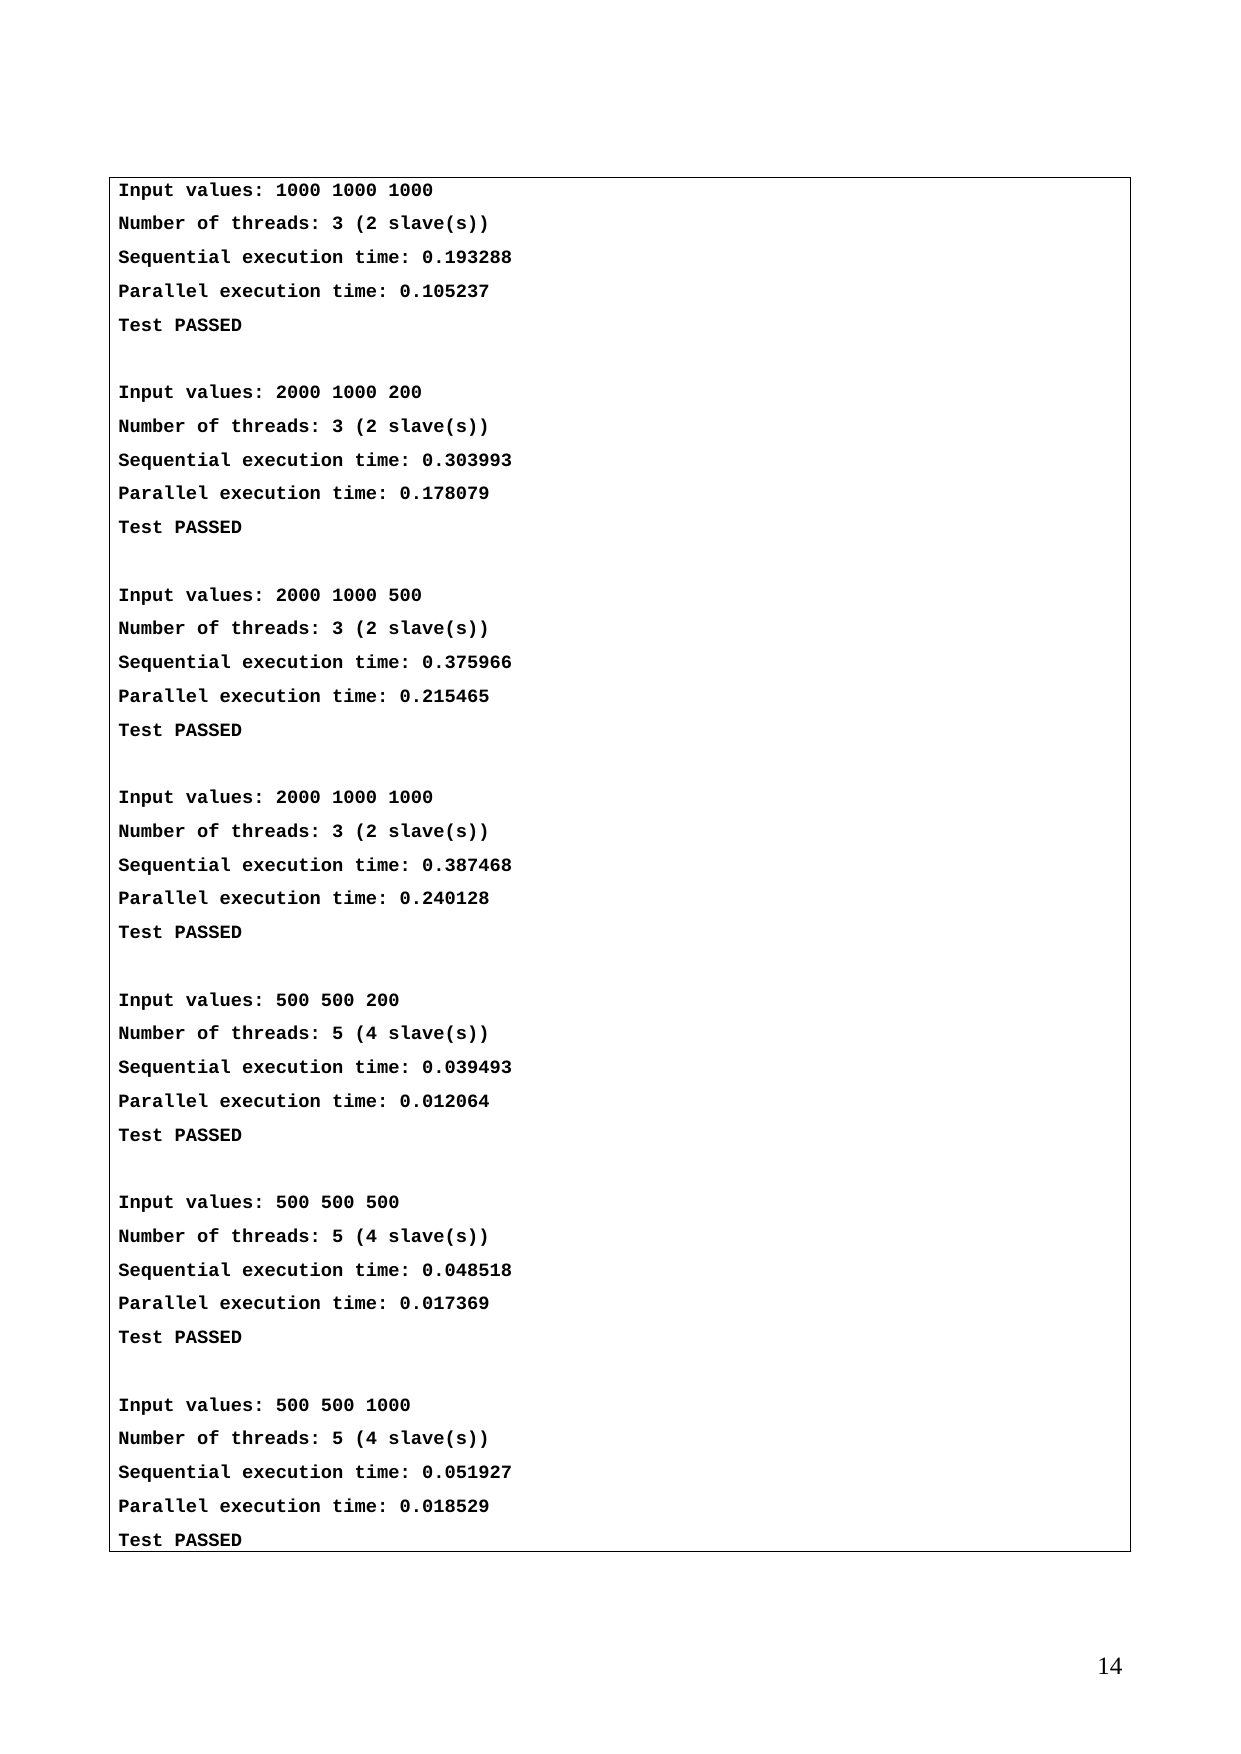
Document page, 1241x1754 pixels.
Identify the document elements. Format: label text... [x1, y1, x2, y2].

text Number of threads: 5 (4 slave(s)) [110, 1426, 1130, 1450]
text Test PASSED [110, 312, 1130, 337]
text Parallel execution time: 0.017369 [110, 1291, 1130, 1315]
text Sequential execution time: 0.375966 [110, 650, 1130, 674]
text Test PASSED [110, 1122, 1130, 1147]
text Input values: 2000 1000 500 [110, 582, 1130, 607]
text Test PASSED [110, 1325, 1130, 1349]
text Sequential execution time: 0.039493 [110, 1055, 1130, 1079]
text Sequential execution time: 0.051927 [110, 1460, 1130, 1484]
text Input values: 2000 1000 1000 [110, 785, 1130, 809]
text Number of threads: 3 (2 slave(s)) [110, 818, 1130, 843]
text Number of threads: 3 (2 slave(s)) [110, 211, 1130, 235]
text Parallel execution time: 0.012064 [110, 1088, 1130, 1113]
text Test PASSED [110, 1527, 1130, 1551]
text Number of threads: 5 (4 slave(s)) [110, 1021, 1130, 1045]
text Parallel execution time: 0.240128 [110, 886, 1130, 910]
text Input values: 2000 1000 200 [110, 380, 1130, 404]
text Sequential execution time: 0.048518 [110, 1257, 1130, 1282]
text Input values: 1000 1000 1000 [110, 178, 1130, 202]
text Sequential execution time: 0.387468 [110, 852, 1130, 877]
text Parallel execution time: 0.178079 [110, 481, 1130, 505]
text Sequential execution time: 0.193288 [110, 245, 1130, 269]
text Input values: 500 500 200 [110, 987, 1130, 1012]
text Test PASSED [110, 920, 1130, 944]
text Number of threads: 3 (2 slave(s)) [110, 413, 1130, 438]
text Input values: 500 500 500 [110, 1190, 1130, 1214]
text Test PASSED [110, 515, 1130, 539]
text Test PASSED [110, 717, 1130, 742]
text Number of threads: 3 (2 slave(s)) [110, 616, 1130, 640]
text Number of threads: 5 (4 slave(s)) [110, 1223, 1130, 1248]
text Parallel execution time: 0.018529 [110, 1493, 1130, 1518]
text Parallel execution time: 0.215465 [110, 683, 1130, 708]
text Sequential execution time: 0.303993 [110, 447, 1130, 472]
text Parallel execution time: 0.105237 [110, 278, 1130, 303]
text Input values: 500 500 1000 [110, 1392, 1130, 1417]
